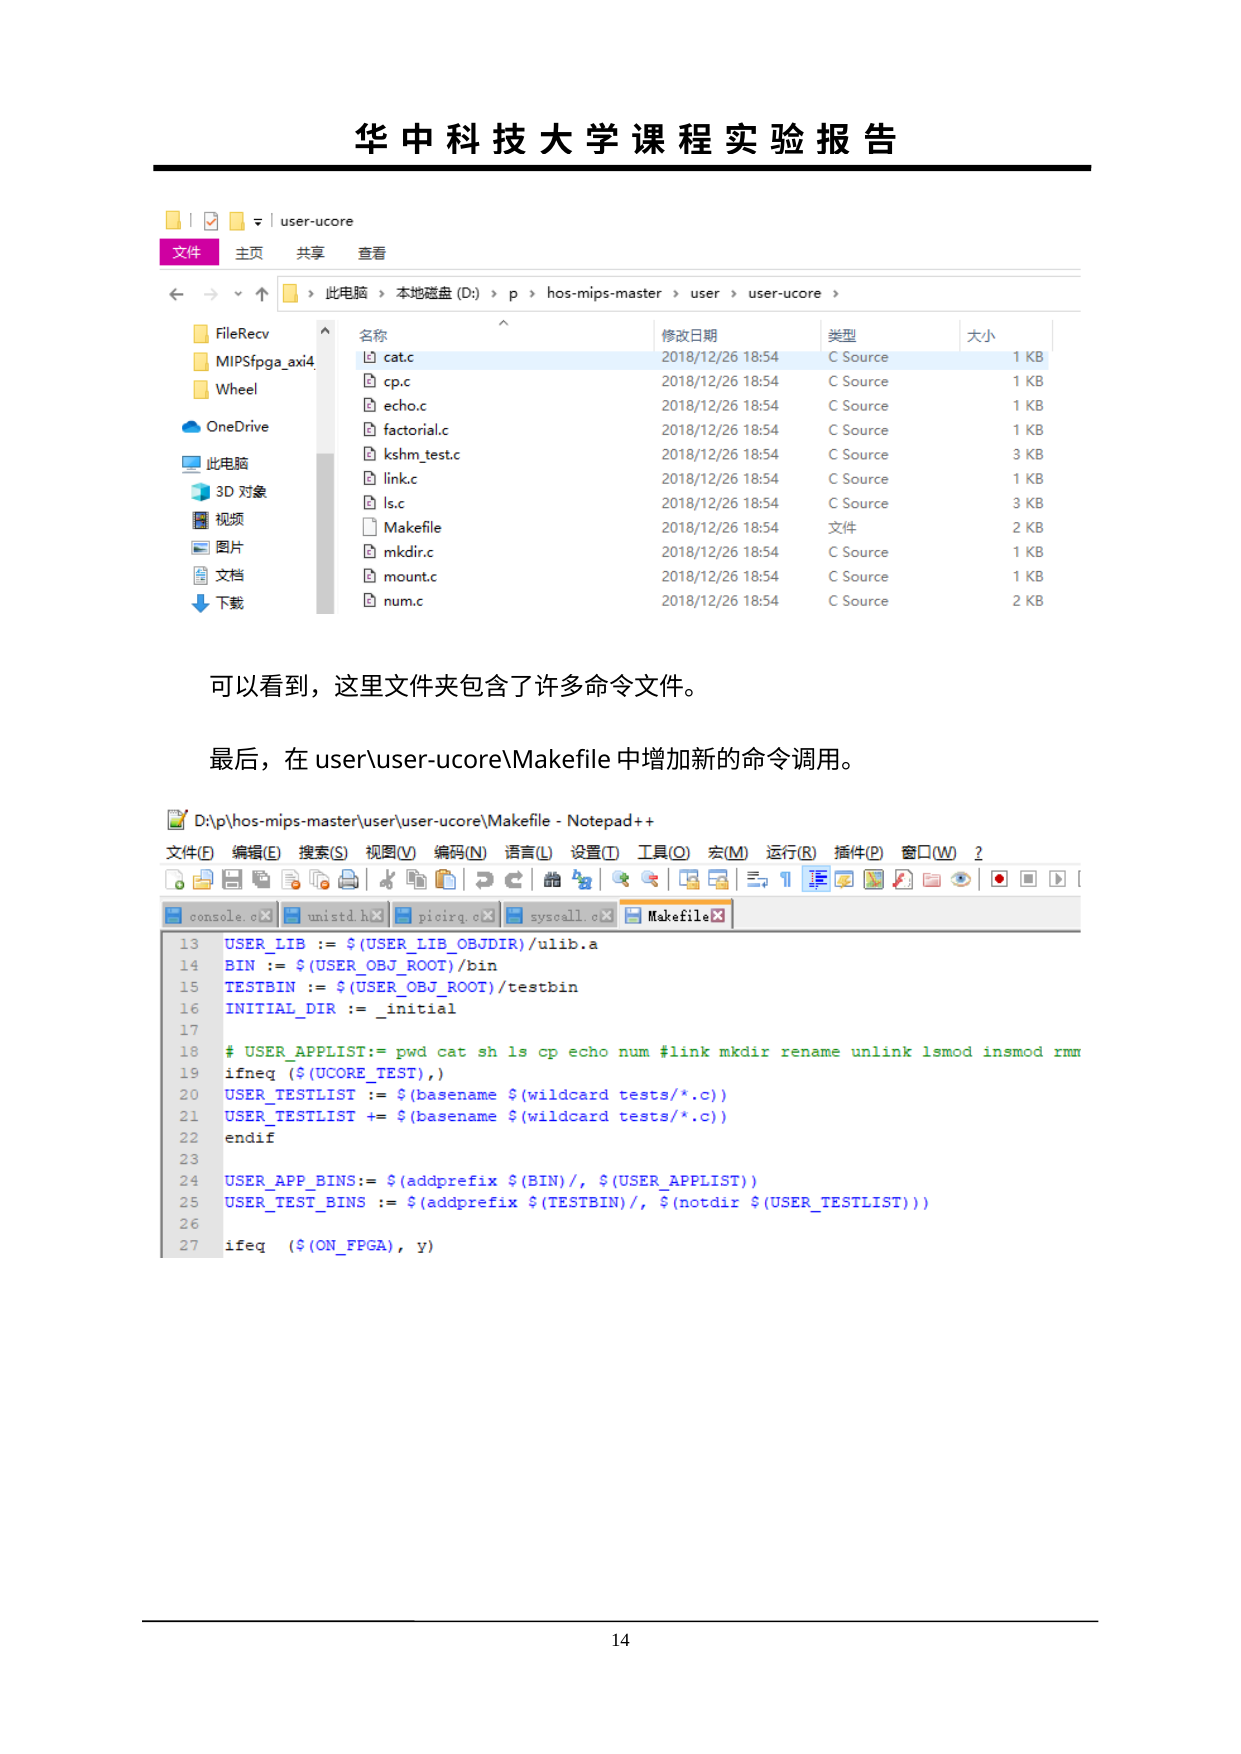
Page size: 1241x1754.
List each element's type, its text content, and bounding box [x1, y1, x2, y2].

picture [159, 205, 1081, 614]
picture [159, 806, 1081, 1258]
text 最后，在user\user-ucore\Makefile中增加新的命令调用。 [159, 734, 1081, 782]
text 可以看到，这里文件夹包含了许多命令文件。 [159, 661, 1081, 709]
